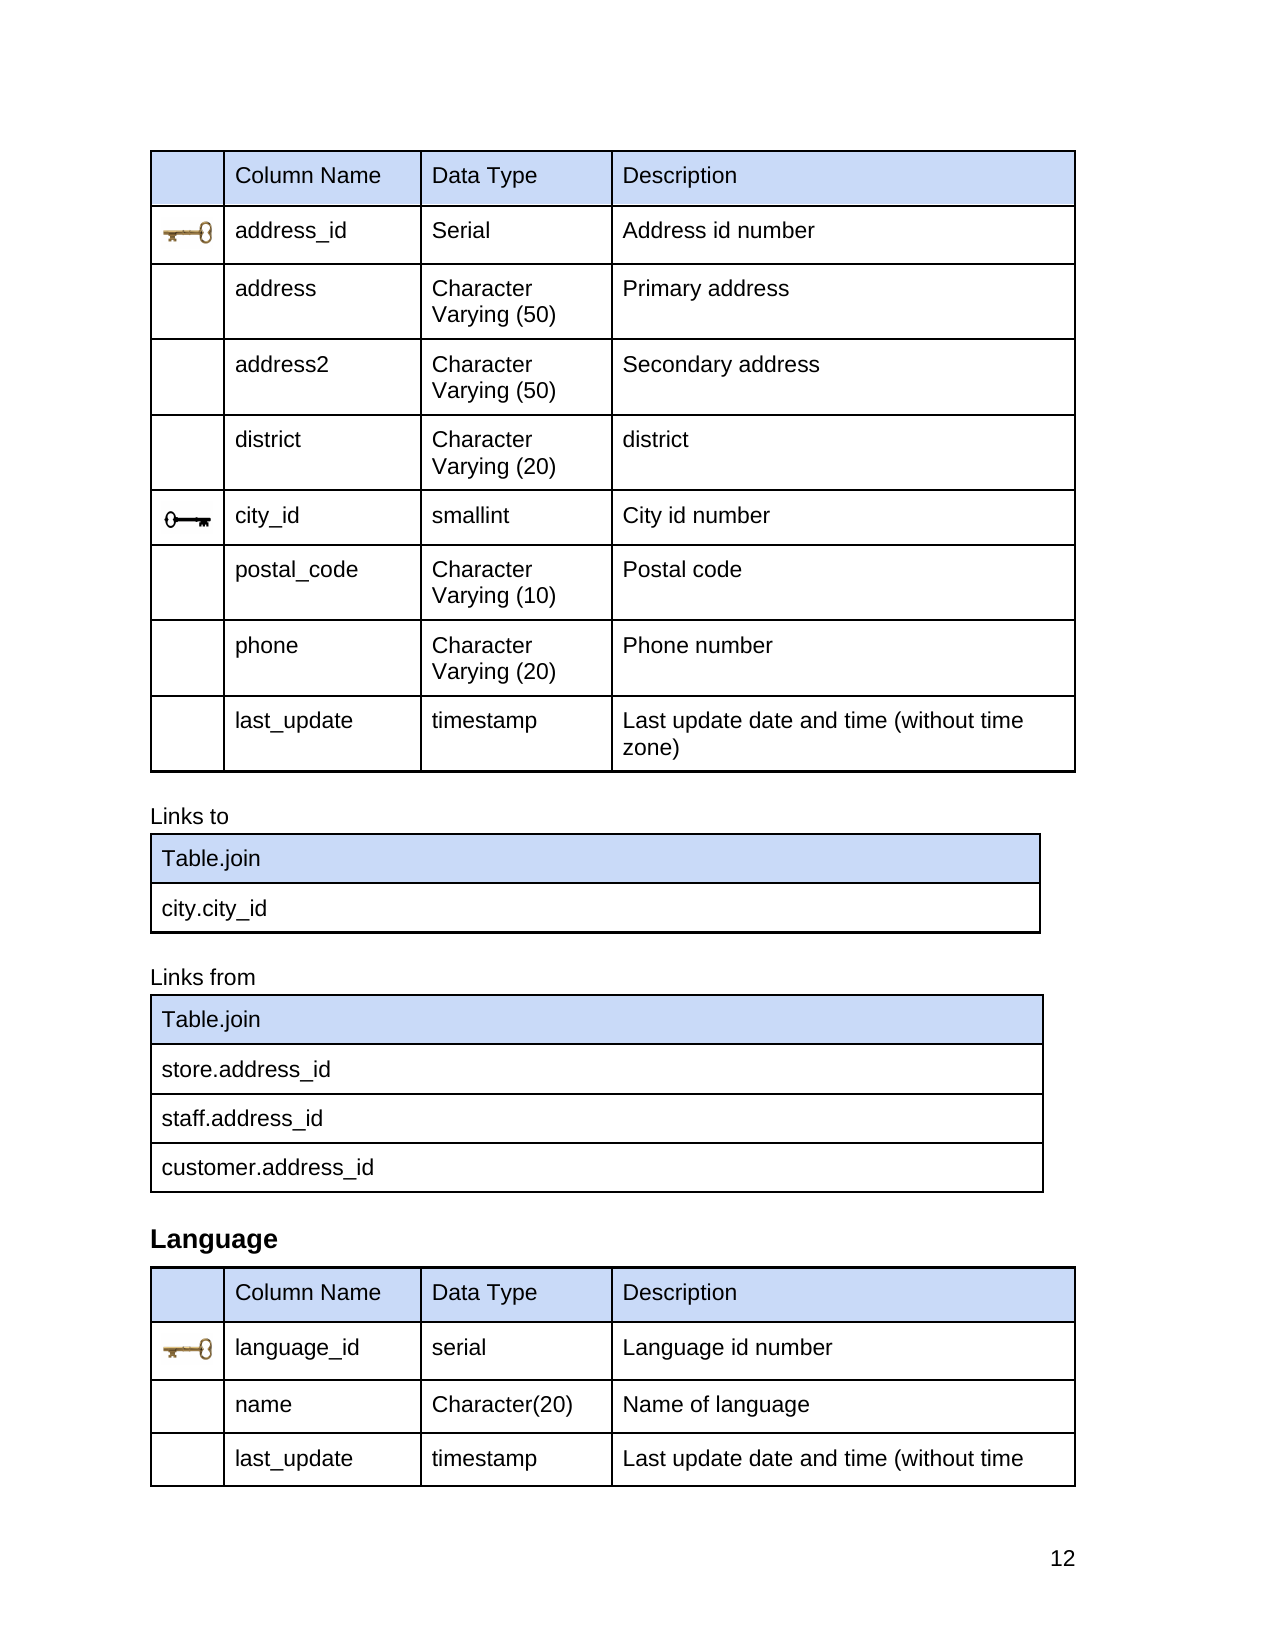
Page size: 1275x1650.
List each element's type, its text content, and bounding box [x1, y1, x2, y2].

table_cell serial [422, 1323, 611, 1379]
table_cell city_id [225, 491, 420, 543]
table_cell Character Varying (20) [422, 416, 611, 489]
table_cell Language id number [613, 1323, 1074, 1379]
table_cell Character Varying (10) [422, 546, 611, 619]
table_header Data Type [422, 152, 611, 204]
table_cell language_id [225, 1323, 420, 1379]
table_cell address [225, 265, 420, 338]
table_cell address_id [225, 207, 420, 262]
table_cell Character Varying (50) [422, 265, 611, 338]
table_cell [152, 621, 223, 695]
table_cell [152, 546, 223, 619]
table_cell [152, 1381, 223, 1432]
table_header Column Name [225, 152, 420, 204]
table_cell Address id number [613, 207, 1074, 262]
table_cell Secondary address [613, 340, 1074, 414]
table_cell district [613, 416, 1074, 489]
table_cell smallint [422, 491, 611, 543]
table_cell Primary address [613, 265, 1074, 338]
table_cell [152, 491, 223, 543]
table_cell [152, 1434, 223, 1485]
table_cell phone [225, 621, 420, 695]
table_header [152, 1269, 223, 1321]
table_header Column Name [225, 1269, 420, 1321]
table_cell name [225, 1381, 420, 1432]
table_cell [613, 1434, 1074, 1485]
table_cell Last update date and time (without time zone) [613, 697, 1074, 770]
table_cell [152, 1323, 223, 1379]
table_header Description [613, 152, 1074, 204]
table_cell [152, 340, 223, 414]
table_cell staff.address_id [152, 1095, 1042, 1142]
table_cell [152, 416, 223, 489]
table_cell [152, 697, 223, 770]
table_cell City id number [613, 491, 1074, 543]
table_header [152, 152, 223, 204]
table_cell store.address_id [152, 1045, 1042, 1092]
table_header Data Type [422, 1269, 611, 1321]
text Language [150, 1223, 1125, 1254]
table_cell [152, 207, 223, 262]
table_cell Phone number [613, 621, 1074, 695]
table_cell address2 [225, 340, 420, 414]
table_cell Name of language [613, 1381, 1074, 1432]
table_cell Postal code [613, 546, 1074, 619]
table_cell district [225, 416, 420, 489]
table_cell Serial [422, 207, 611, 262]
table_header Table.join [152, 996, 1042, 1043]
table_cell postal_code [225, 546, 420, 619]
table_cell Character Varying (50) [422, 340, 611, 414]
table_cell [152, 265, 223, 338]
table_cell timestamp [422, 697, 611, 770]
table_cell last_update [225, 697, 420, 770]
table_cell last_update [225, 1434, 420, 1485]
table_header Description [613, 1269, 1074, 1321]
table_cell customer.address_id [152, 1144, 1042, 1191]
table_cell timestamp [422, 1434, 611, 1485]
text Links from [150, 964, 1125, 990]
picture [161, 1333, 213, 1365]
text Links to [150, 803, 1125, 829]
table_cell Character(20) [422, 1381, 611, 1432]
table_header Table.join [152, 835, 1039, 882]
table_cell city.city_id [152, 884, 1039, 931]
picture [161, 501, 213, 534]
picture [161, 217, 213, 249]
table_cell Character Varying (20) [422, 621, 611, 695]
